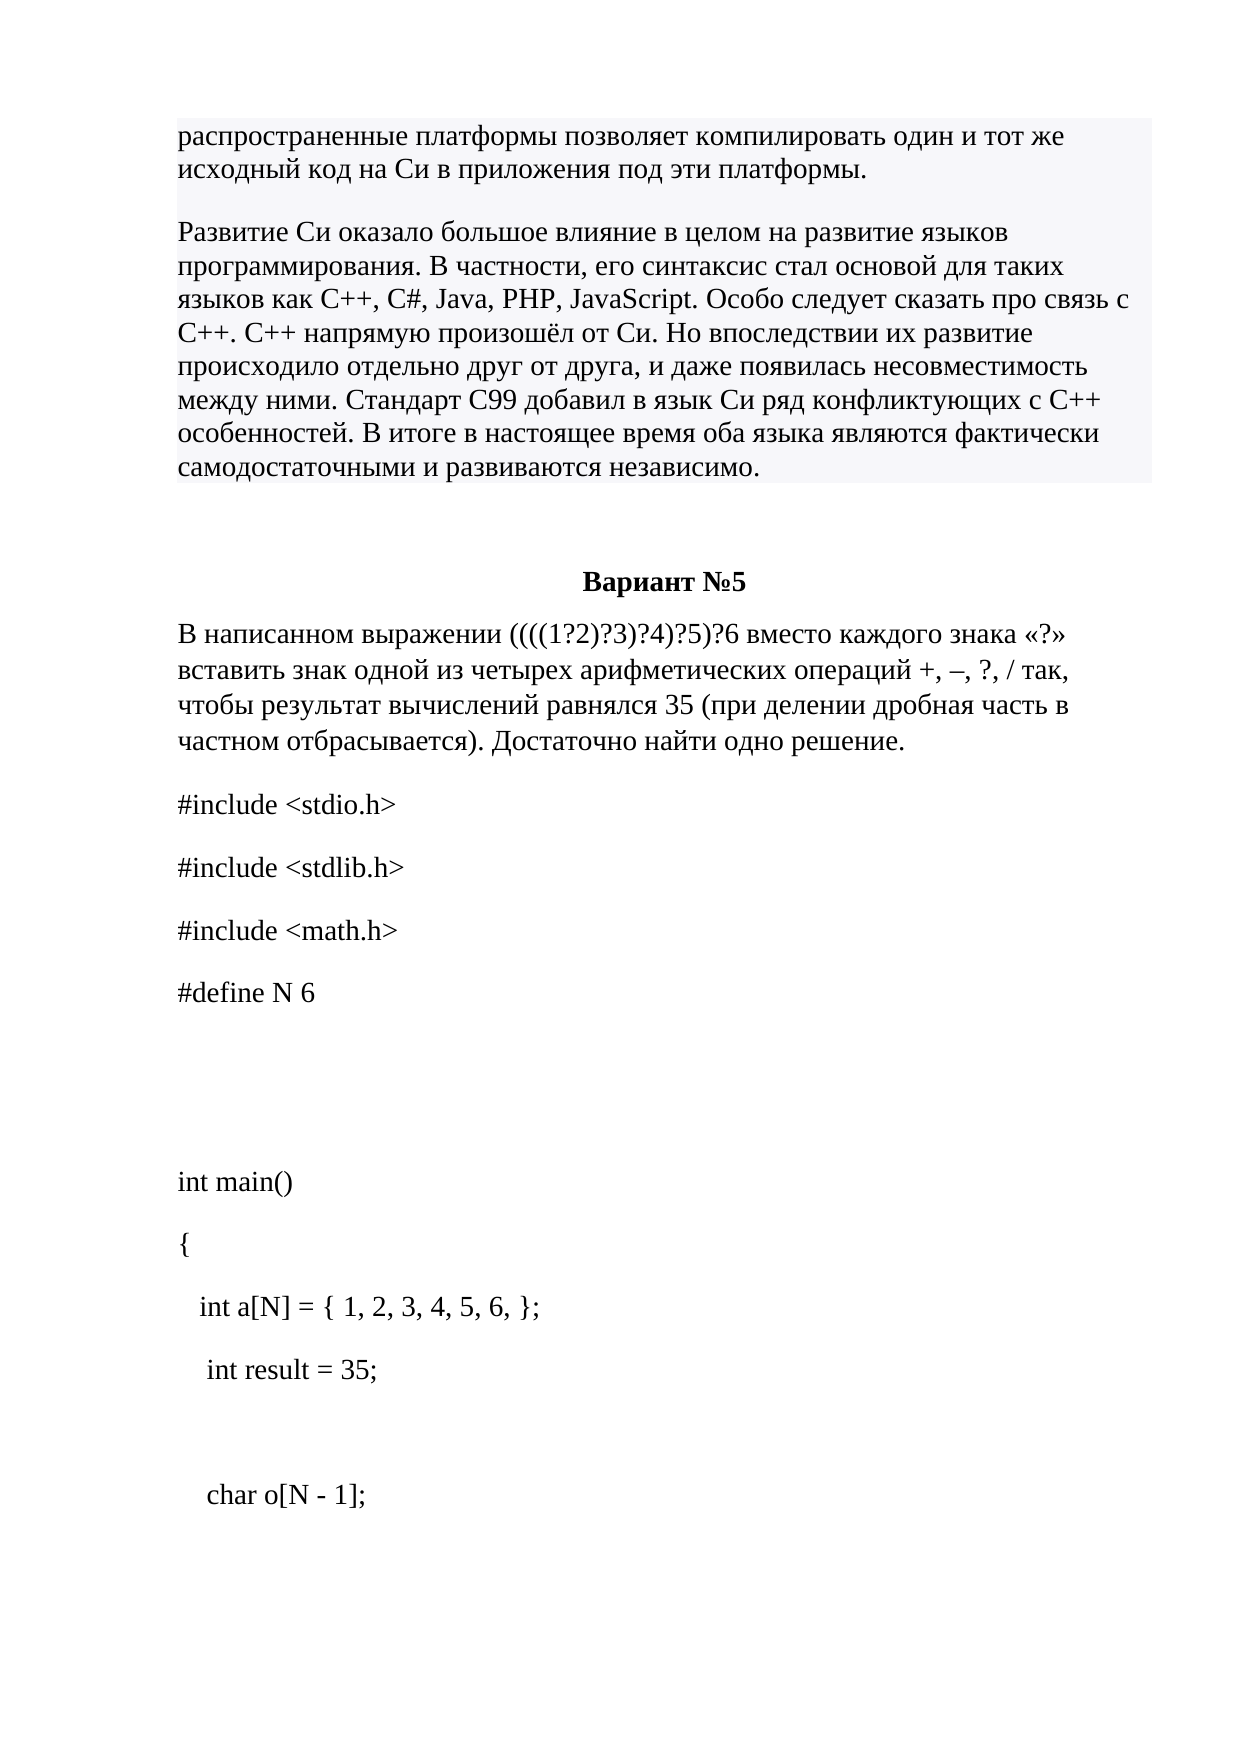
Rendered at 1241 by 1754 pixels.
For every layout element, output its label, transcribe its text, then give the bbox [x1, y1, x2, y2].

text Вариант №5 [177, 564, 1152, 598]
text Развитие Си оказало большое влияние в целом на развитие языков программирования. В частности, его синтаксис стал основой для таких языков как С++, С#, Java, PHP, JavaScript. Особо следует сказать про связь с C++. C++ напрямую произошёл от Си. Но впоследствии их развитие происходило отдельно друг от друга, и даже появилась несовместимость между ними. Стандарт C99 добавил в язык Си ряд конфликтующих с C++ особенностей. В итоге в настоящее время оба языка являются фактически самодостаточными и развиваются независимо. [177, 214, 1152, 483]
text В написанном выражении ((((1?2)?3)?4)?5)?6 вместо каждого знака «?» вставить знак одной из четырех арифметических операций +, –, ?, / так, чтобы результат вычислений равнялся 35 (при делении дробная часть в частном отбрасывается). Достаточно найти одно решение. [177, 616, 1152, 756]
text char o[N - 1]; [177, 1477, 1152, 1511]
text int result = 35; [177, 1352, 1152, 1385]
text #include <math.h> [177, 913, 1152, 946]
text int a[N] = { 1, 2, 3, 4, 5, 6, }; [177, 1289, 1152, 1323]
text #include <stdlib.h> [177, 850, 1152, 884]
text int main() [177, 1164, 1152, 1197]
text #define N 6 [177, 976, 1152, 1009]
text { [177, 1226, 1152, 1260]
text #include <stdio.h> [177, 787, 1152, 821]
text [177, 118, 1152, 185]
